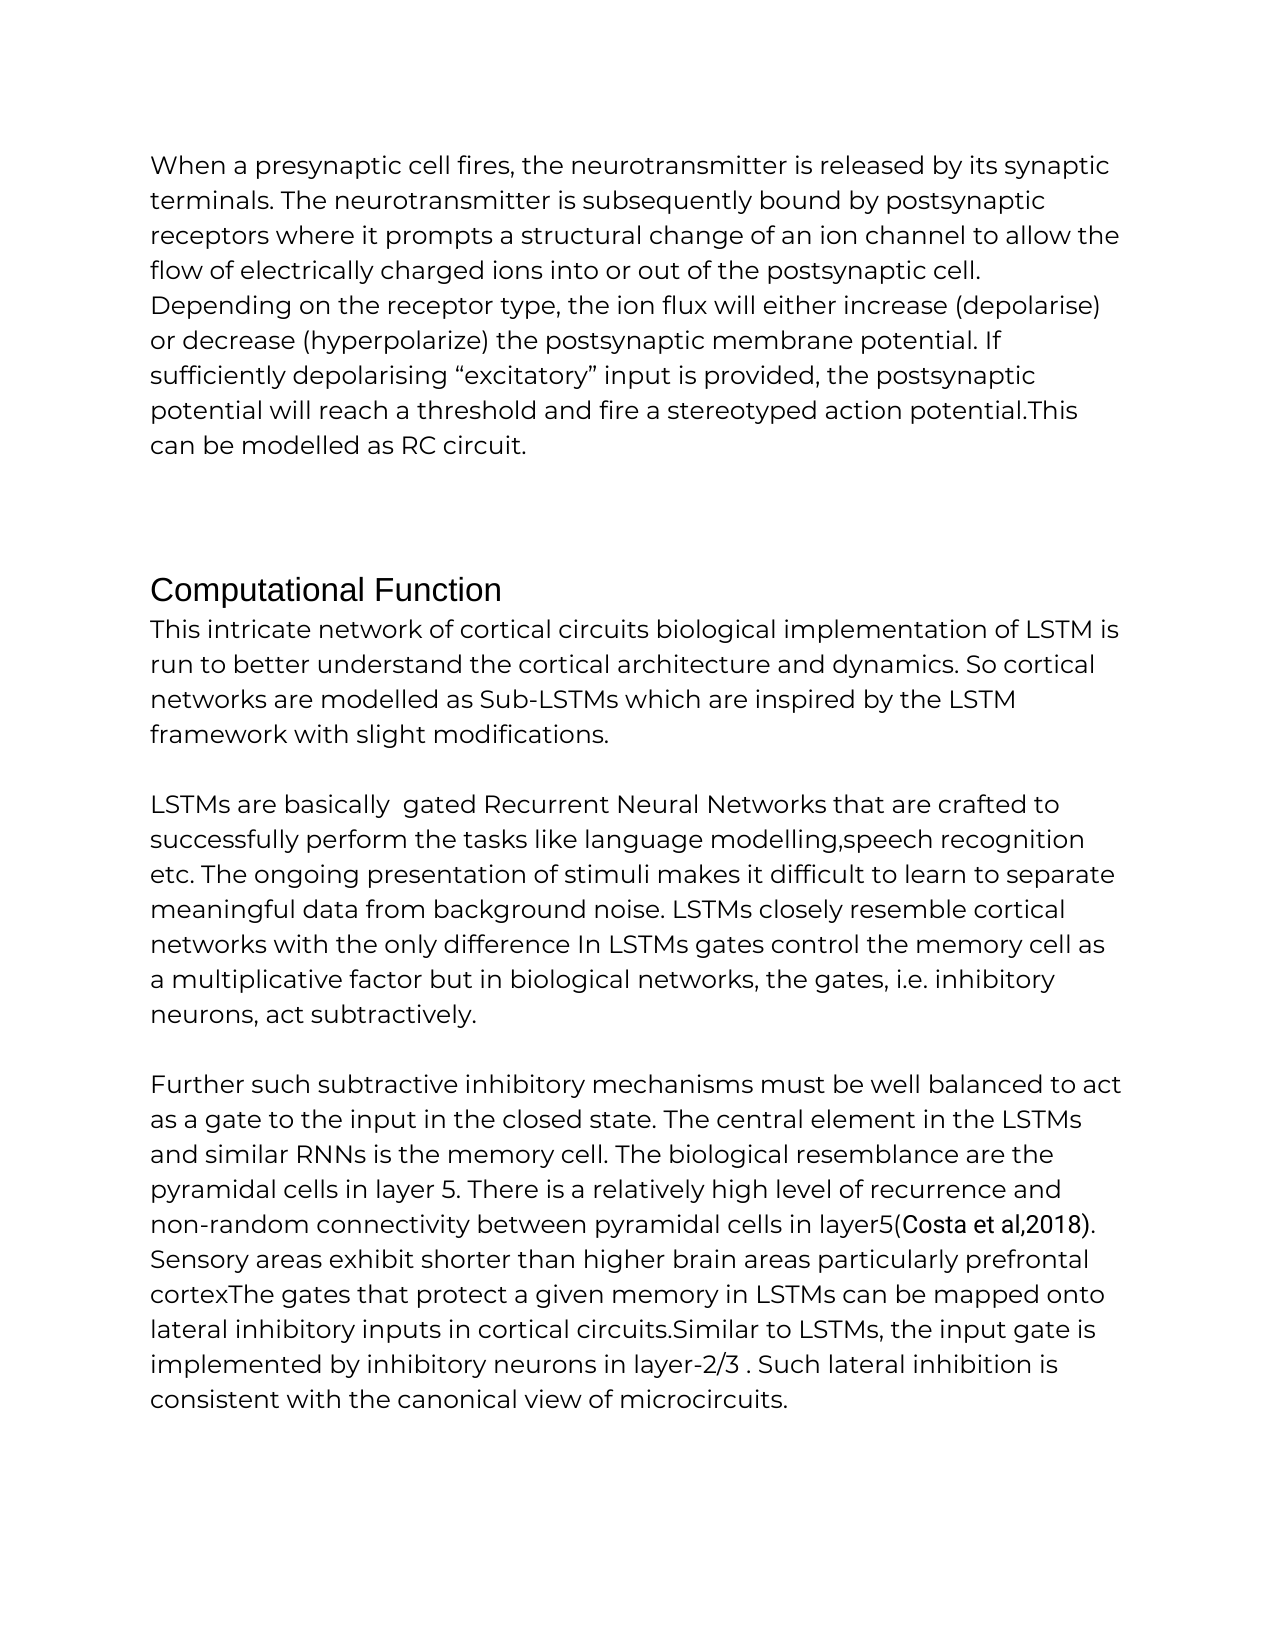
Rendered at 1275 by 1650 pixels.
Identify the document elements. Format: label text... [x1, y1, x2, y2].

text LSTMs are basically gated Recurrent Neural Networks that are crafted to successfully perform the tasks like language modelling,speech recognition etc. The ongoing presentation of stimuli makes it difficult to learn to separate meaningful data from background noise. LSTMs closely resemble cortical networks with the only difference In LSTMs gates control the memory cell as a multiplicative factor but in biological networks, the gates, i.e. inhibitory neurons, act subtractively. [150, 789, 1125, 1030]
text Computational Function [150, 570, 1125, 608]
text When a presynaptic cell fires, the neurotransmitter is released by its synaptic terminals. The neurotransmitter is subsequently bound by postsynaptic receptors where it prompts a structural change of an ion channel to allow the flow of electrically charged ions into or out of the postsynaptic cell. Depending on the receptor type, the ion flux will either increase (depolarise) or decrease (hyperpolarize) the postsynaptic membrane potential. If sufficiently depolarising “excitatory” input is provided, the postsynaptic potential will reach a threshold and fire a stereotyped action potential.This can be modelled as RC circuit. [150, 150, 1125, 461]
text Further such subtractive inhibitory mechanisms must be well balanced to act as a gate to the input in the closed state. The central element in the LSTMs and similar RNNs is the memory cell. The biological resemblance are the pyramidal cells in layer 5. There is a relatively high level of recurrence and non-random connectivity between pyramidal cells in layer5(Costa et al,2018). Sensory areas exhibit shorter than higher brain areas particularly prefrontal cortexThe gates that protect a given memory in LSTMs can be mapped onto lateral inhibitory inputs in cortical circuits.Similar to LSTMs, the input gate is implemented by inhibitory neurons in layer-2/3 . Such lateral inhibition is consistent with the canonical view of microcircuits. [150, 1069, 1125, 1415]
text This intricate network of cortical circuits biological implementation of LSTM is run to better understand the cortical architecture and dynamics. So cortical networks are modelled as Sub-LSTMs which are inspired by the LSTM framework with slight modifications. [150, 614, 1125, 750]
